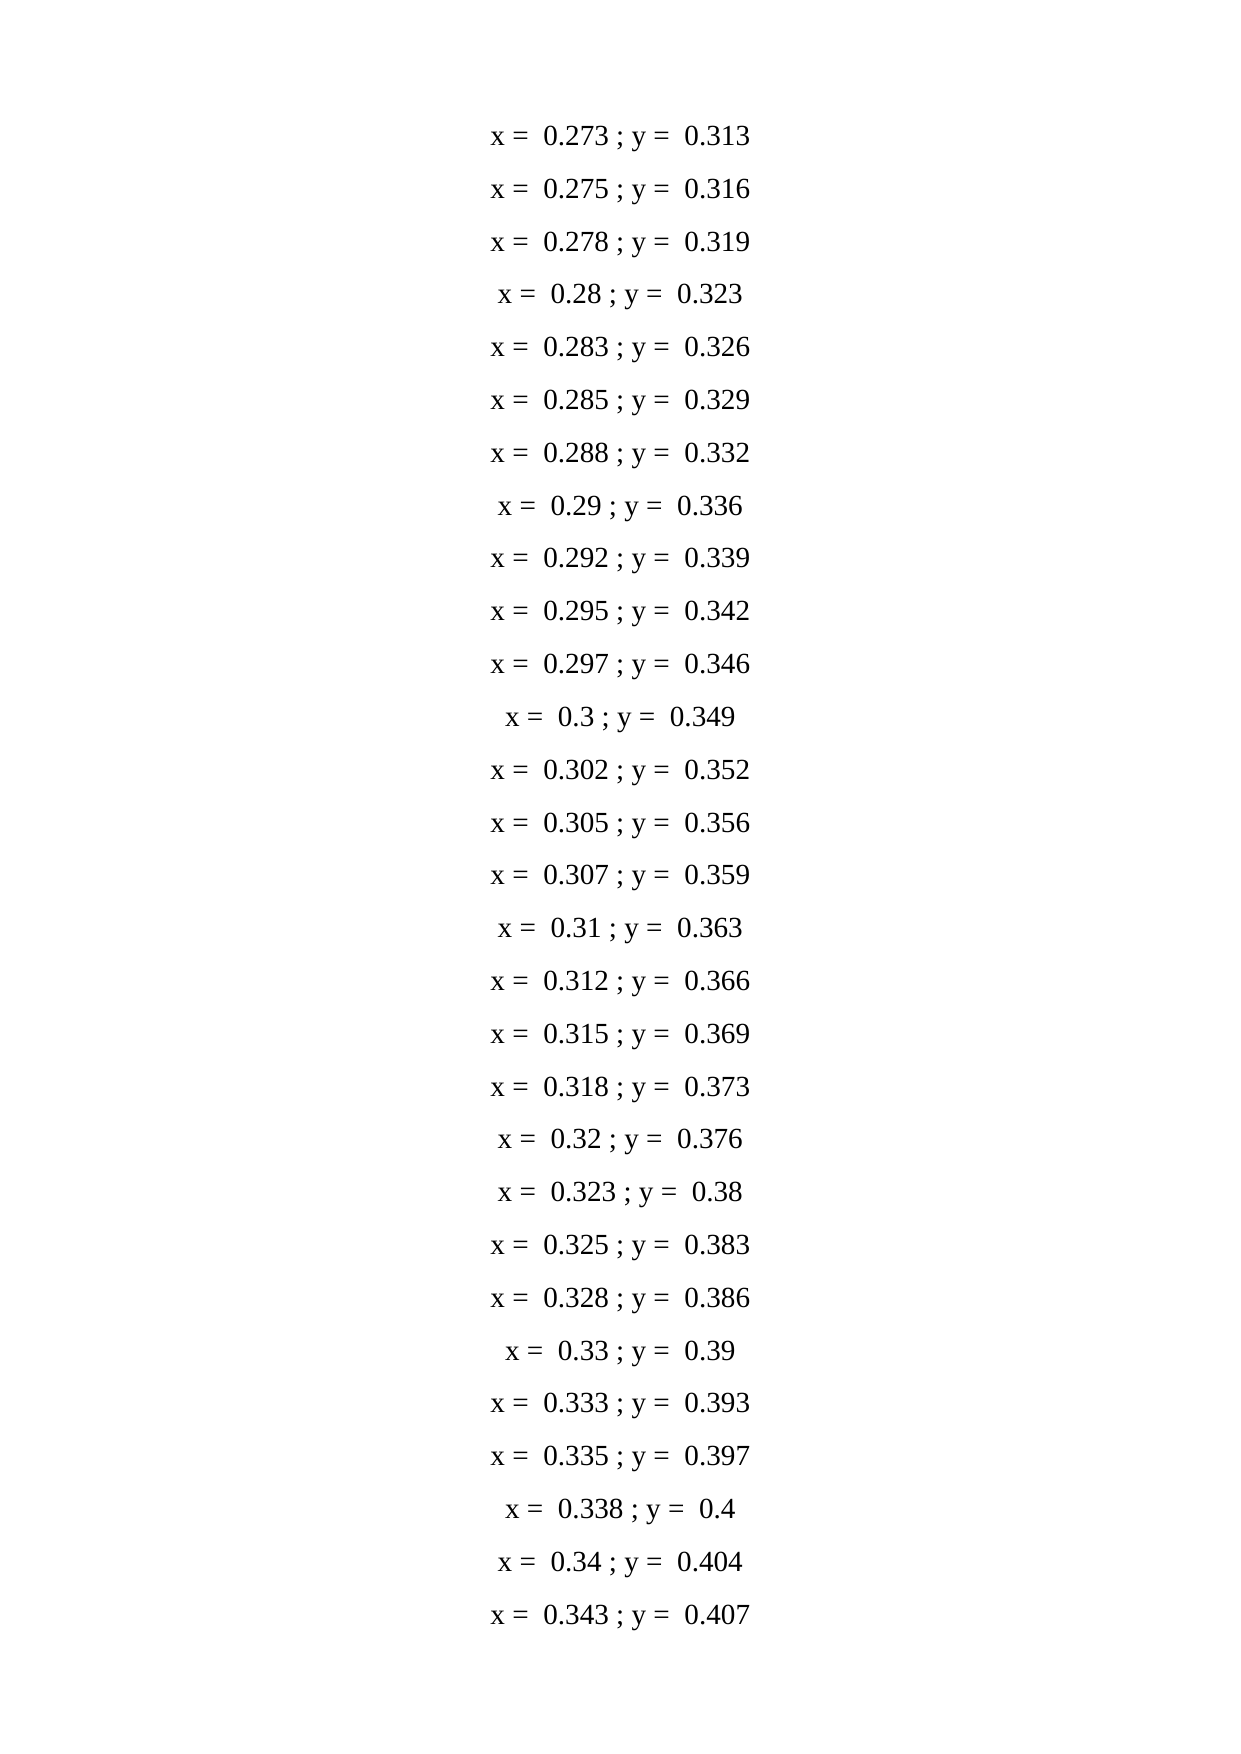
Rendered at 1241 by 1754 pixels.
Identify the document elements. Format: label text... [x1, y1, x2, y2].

text x = 0.295 ; y = 0.342 [88, 593, 1152, 627]
text x = 0.32 ; y = 0.376 [88, 1122, 1152, 1155]
text x = 0.31 ; y = 0.363 [88, 910, 1152, 944]
text x = 0.28 ; y = 0.323 [88, 277, 1152, 310]
text x = 0.318 ; y = 0.373 [88, 1069, 1152, 1102]
text x = 0.325 ; y = 0.383 [88, 1227, 1152, 1261]
text x = 0.312 ; y = 0.366 [88, 963, 1152, 997]
text x = 0.335 ; y = 0.397 [88, 1438, 1152, 1472]
text x = 0.328 ; y = 0.386 [88, 1280, 1152, 1313]
text x = 0.343 ; y = 0.407 [88, 1597, 1152, 1630]
text x = 0.3 ; y = 0.349 [88, 699, 1152, 733]
text x = 0.315 ; y = 0.369 [88, 1016, 1152, 1049]
text x = 0.33 ; y = 0.39 [88, 1333, 1152, 1366]
text x = 0.29 ; y = 0.336 [88, 488, 1152, 521]
text x = 0.292 ; y = 0.339 [88, 541, 1152, 574]
text x = 0.323 ; y = 0.38 [88, 1174, 1152, 1208]
text x = 0.302 ; y = 0.352 [88, 752, 1152, 785]
text x = 0.333 ; y = 0.393 [88, 1386, 1152, 1419]
text x = 0.338 ; y = 0.4 [88, 1491, 1152, 1525]
text x = 0.273 ; y = 0.313 [88, 118, 1152, 152]
text x = 0.305 ; y = 0.356 [88, 805, 1152, 838]
text x = 0.34 ; y = 0.404 [88, 1544, 1152, 1578]
text x = 0.297 ; y = 0.346 [88, 646, 1152, 680]
text x = 0.307 ; y = 0.359 [88, 857, 1152, 891]
text x = 0.275 ; y = 0.316 [88, 171, 1152, 204]
text x = 0.278 ; y = 0.319 [88, 224, 1152, 257]
text x = 0.283 ; y = 0.326 [88, 329, 1152, 363]
text x = 0.285 ; y = 0.329 [88, 382, 1152, 416]
text x = 0.288 ; y = 0.332 [88, 435, 1152, 468]
